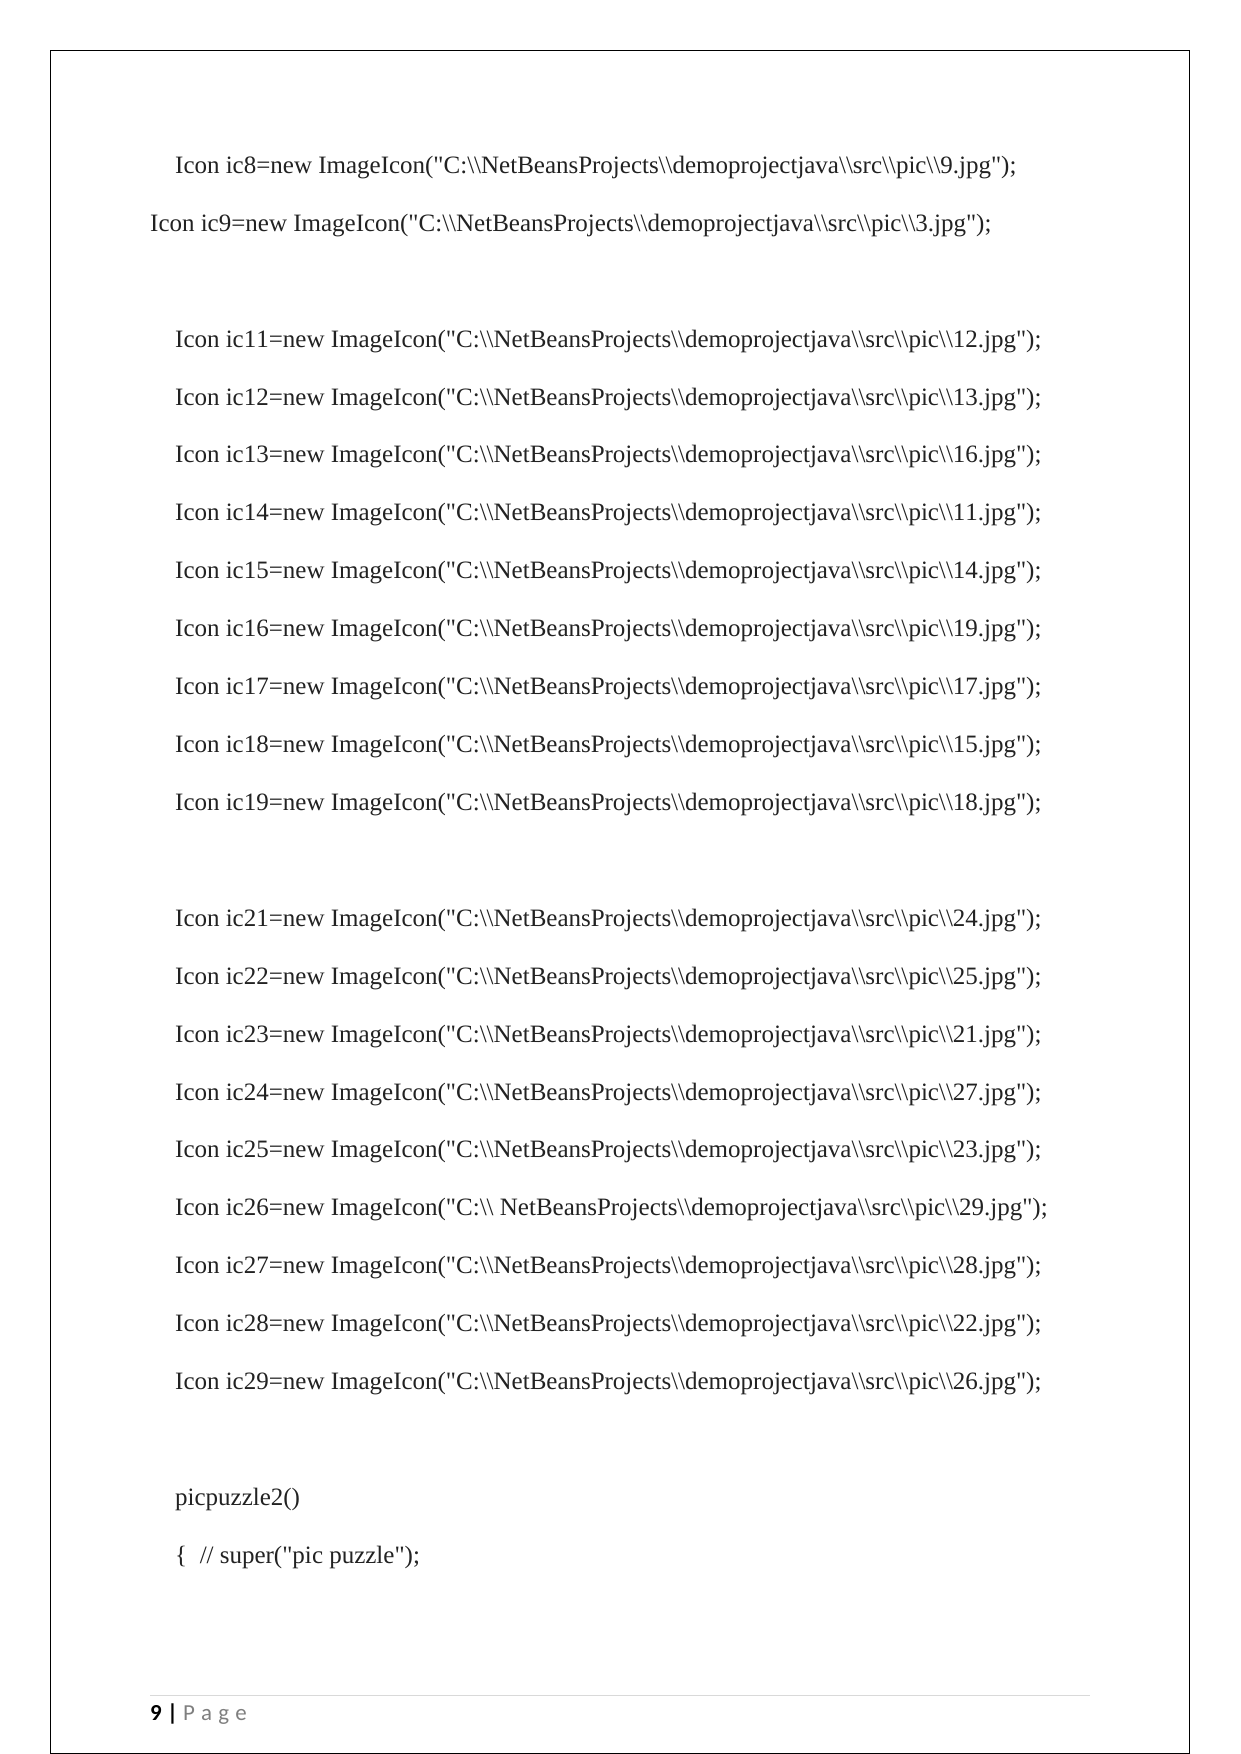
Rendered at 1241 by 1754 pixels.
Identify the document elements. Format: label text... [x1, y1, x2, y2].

text Icon ic15=new ImageIcon("C:\\NetBeansProjects\\demoprojectjava\\src\\pic\\14.jpg"); [150, 555, 1090, 584]
text Icon ic16=new ImageIcon("C:\\NetBeansProjects\\demoprojectjava\\src\\pic\\19.jpg"); [150, 613, 1090, 642]
text Icon ic18=new ImageIcon("C:\\NetBeansProjects\\demoprojectjava\\src\\pic\\15.jpg"); [150, 729, 1090, 758]
text Icon ic25=new ImageIcon("C:\\NetBeansProjects\\demoprojectjava\\src\\pic\\23.jpg"); [150, 1134, 1090, 1163]
text Icon ic28=new ImageIcon("C:\\NetBeansProjects\\demoprojectjava\\src\\pic\\22.jpg"); [150, 1308, 1090, 1337]
text Icon ic26=new ImageIcon("C:\\ NetBeansProjects\\demoprojectjava\\src\\pic\\29.jpg"); [150, 1192, 1090, 1221]
text Icon ic24=new ImageIcon("C:\\NetBeansProjects\\demoprojectjava\\src\\pic\\27.jpg"); [150, 1077, 1090, 1105]
text Icon ic21=new ImageIcon("C:\\NetBeansProjects\\demoprojectjava\\src\\pic\\24.jpg"); [150, 903, 1090, 932]
text Icon ic12=new ImageIcon("C:\\NetBeansProjects\\demoprojectjava\\src\\pic\\13.jpg"); [150, 382, 1090, 410]
text { // super("pic puzzle"); [150, 1540, 1090, 1569]
text Icon ic19=new ImageIcon("C:\\NetBeansProjects\\demoprojectjava\\src\\pic\\18.jpg"); [150, 787, 1090, 816]
text Icon ic17=new ImageIcon("C:\\NetBeansProjects\\demoprojectjava\\src\\pic\\17.jpg"); [150, 671, 1090, 700]
text Icon ic13=new ImageIcon("C:\\NetBeansProjects\\demoprojectjava\\src\\pic\\16.jpg"); [150, 439, 1090, 468]
text picpuzzle2() [150, 1482, 1090, 1511]
text Icon ic11=new ImageIcon("C:\\NetBeansProjects\\demoprojectjava\\src\\pic\\12.jpg"); [150, 324, 1090, 352]
text Icon ic14=new ImageIcon("C:\\NetBeansProjects\\demoprojectjava\\src\\pic\\11.jpg"); [150, 497, 1090, 526]
text Icon ic22=new ImageIcon("C:\\NetBeansProjects\\demoprojectjava\\src\\pic\\25.jpg"); [150, 961, 1090, 989]
text Icon ic23=new ImageIcon("C:\\NetBeansProjects\\demoprojectjava\\src\\pic\\21.jpg"); [150, 1019, 1090, 1047]
text Icon ic8=new ImageIcon("C:\\NetBeansProjects\\demoprojectjava\\src\\pic\\9.jpg"); [150, 150, 1090, 179]
text Icon ic27=new ImageIcon("C:\\NetBeansProjects\\demoprojectjava\\src\\pic\\28.jpg"); [150, 1250, 1090, 1279]
text Icon ic29=new ImageIcon("C:\\NetBeansProjects\\demoprojectjava\\src\\pic\\26.jpg"); [150, 1366, 1090, 1395]
text Icon ic9=new ImageIcon("C:\\NetBeansProjects\\demoprojectjava\\src\\pic\\3.jpg"); [150, 208, 1090, 237]
